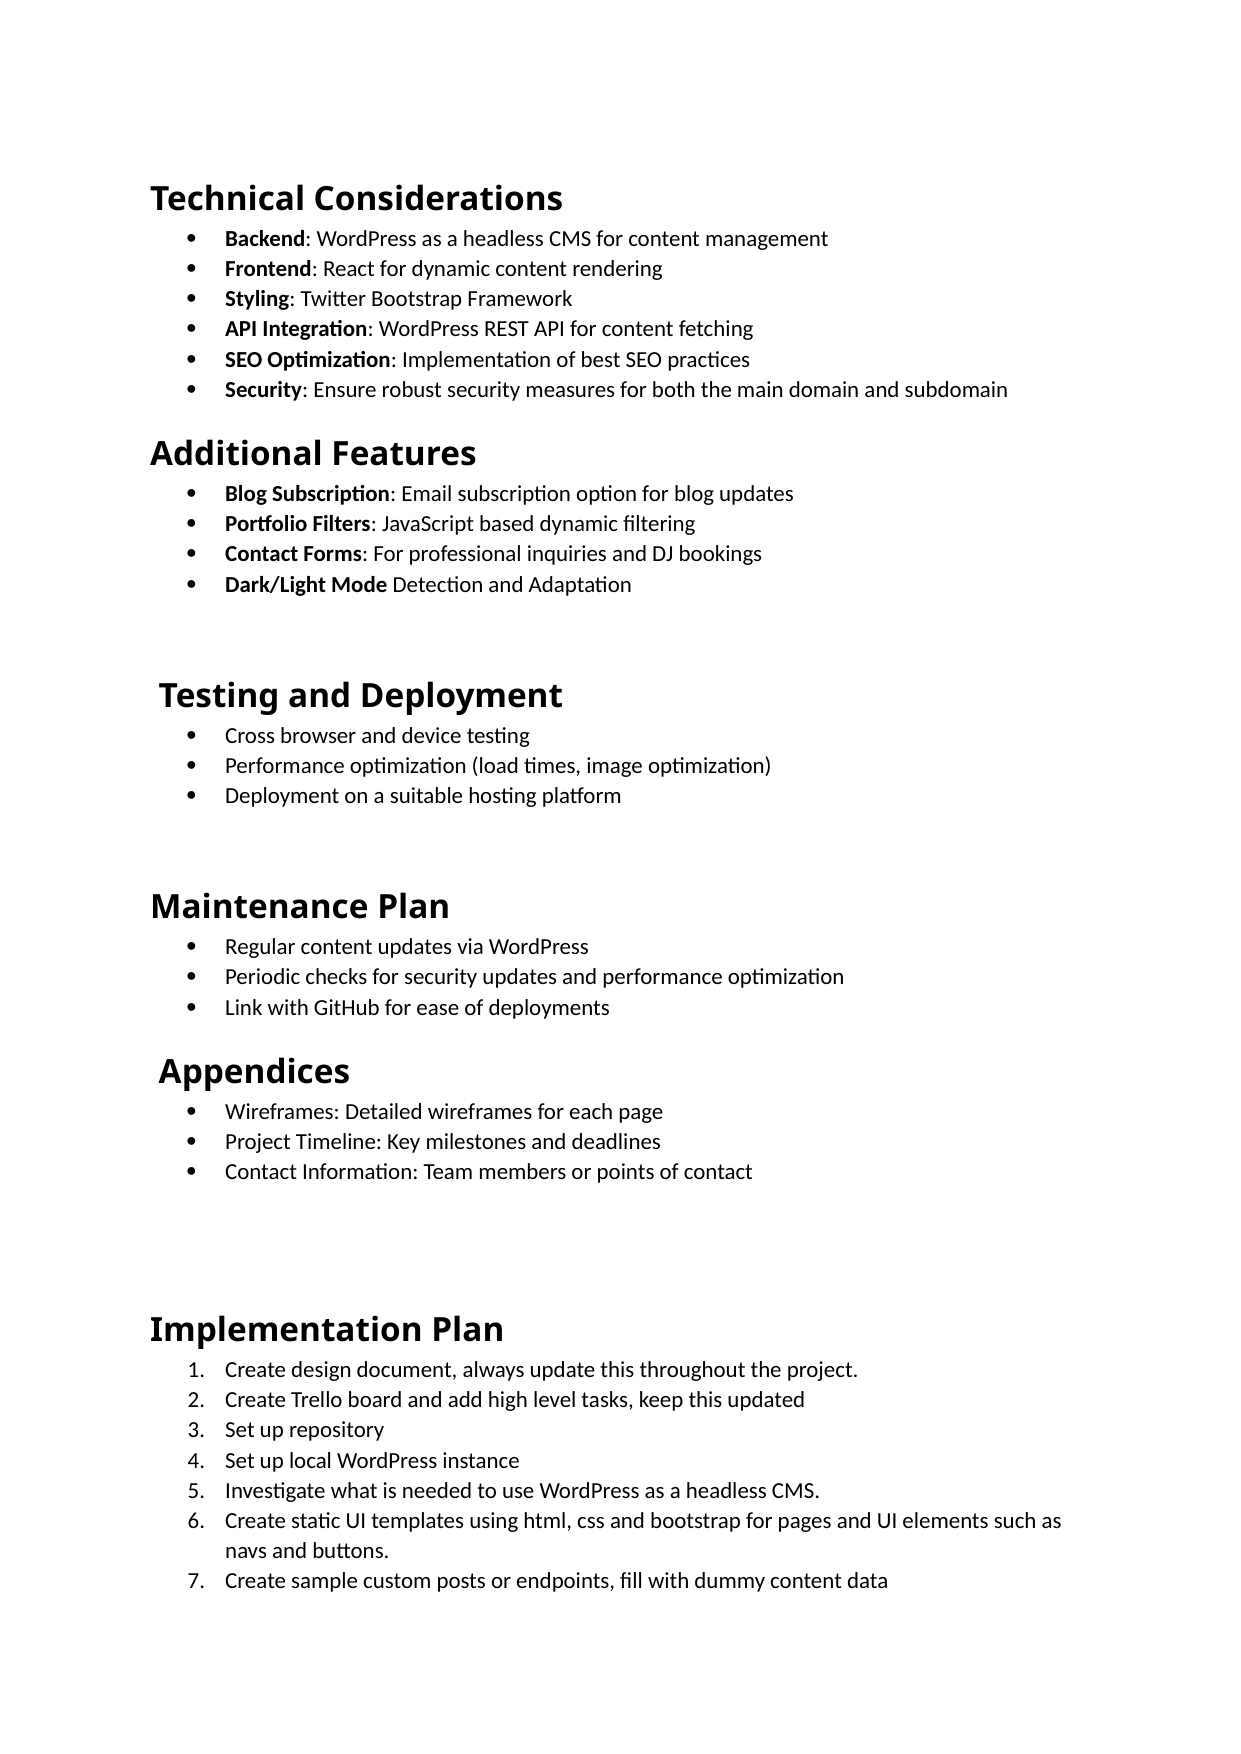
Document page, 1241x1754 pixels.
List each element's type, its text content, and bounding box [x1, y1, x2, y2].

list Set up repository [187, 1416, 1090, 1444]
list Contact Forms: For professional inquiries and DJ bookings [187, 539, 1090, 568]
list Link with GitHub for ease of deployments [187, 993, 1090, 1021]
list Styling: Twitter Bootstrap Framework [187, 284, 1090, 312]
list Periodic checks for security updates and performance optimization [187, 962, 1090, 991]
list Investigate what is needed to use WordPress as a headless CMS. [187, 1476, 1090, 1504]
subtitle Appendices [150, 1048, 1090, 1093]
list Create static UI templates using html, css and bootstrap for pages and UI elements such as navs and buttons. [187, 1506, 1090, 1564]
list Backend: WordPress as a headless CMS for content management [187, 224, 1090, 252]
subtitle Maintenance Plan [150, 883, 1090, 929]
subtitle Implementation Plan [150, 1306, 1090, 1352]
subtitle Technical Considerations [150, 175, 1090, 220]
subtitle Testing and Deployment [150, 672, 1090, 717]
list Deployment on a suitable hosting platform [187, 781, 1090, 809]
subtitle Additional Features [150, 430, 1090, 476]
list SEO Optimization: Implementation of best SEO practices [187, 345, 1090, 373]
list Frontend: React for dynamic content rendering [187, 254, 1090, 282]
list API Integration: WordPress REST API for content fetching [187, 314, 1090, 343]
list Create sample custom posts or endpoints, fill with dummy content data [187, 1567, 1090, 1595]
list Blog Subscription: Email subscription option for blog updates [187, 479, 1090, 507]
list Security: Ensure robust security measures for both the main domain and subdomain [187, 375, 1090, 403]
list Portfolio Filters: JavaScript based dynamic filtering [187, 509, 1090, 537]
list Create design document, always update this throughout the project. [187, 1355, 1090, 1383]
list Wireframes: Detailed wireframes for each page [187, 1097, 1090, 1125]
list Contact Information: Team members or points of contact [187, 1157, 1090, 1185]
list Create Trello board and add high level tasks, keep this updated [187, 1385, 1090, 1413]
list Performance optimization (load times, image optimization) [187, 751, 1090, 779]
list Dark/Light Mode Detection and Adaptation [187, 570, 1090, 598]
list Regular content updates via WordPress [187, 932, 1090, 960]
list Cross browser and device testing [187, 721, 1090, 749]
list Project Timeline: Key milestones and deadlines [187, 1127, 1090, 1155]
list Set up local WordPress instance [187, 1446, 1090, 1474]
